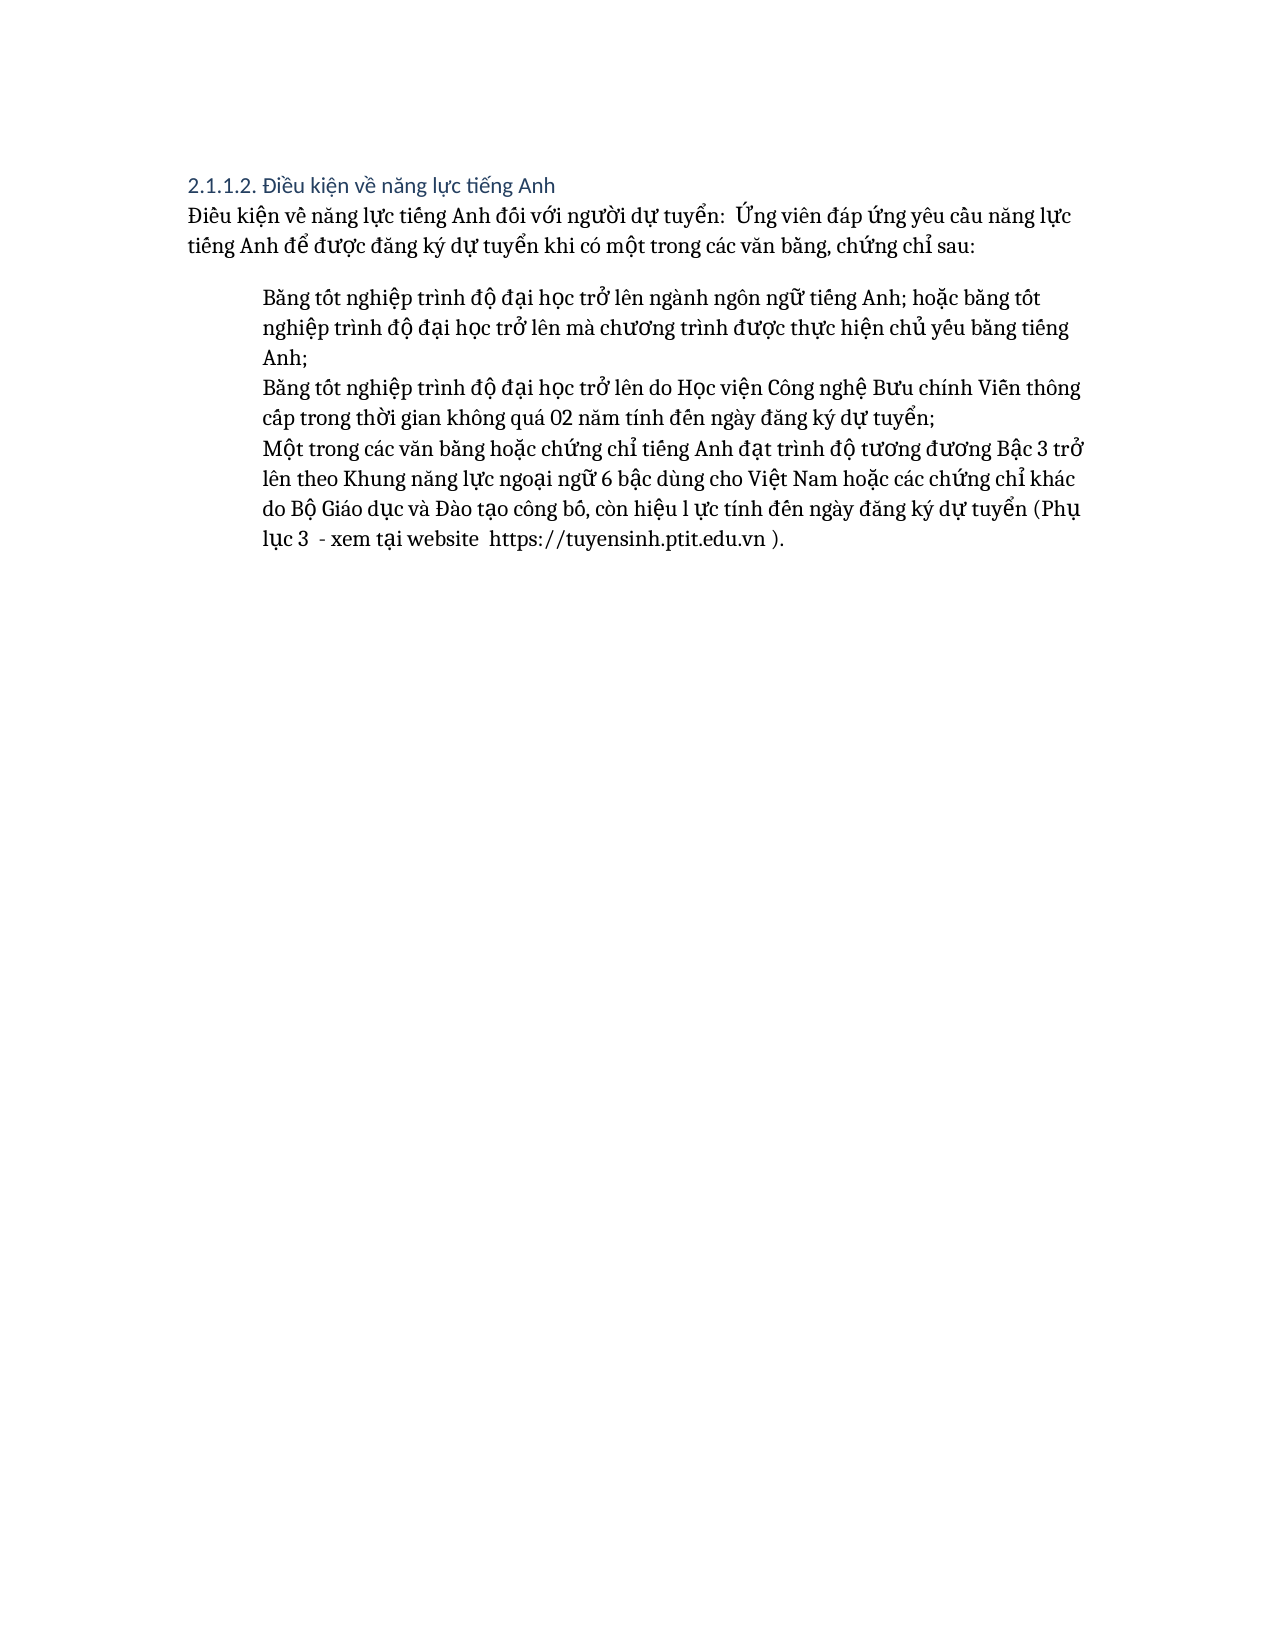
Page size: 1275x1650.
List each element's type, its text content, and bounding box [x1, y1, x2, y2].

list Bằng tốt nghiệp trình độ đại học trở lên do Học viện Công nghệ Bưu chính Viễn thông cấp trong thời gian không quá 02 năm tính đến ngày đăng ký dự tuyển; [262, 375, 1087, 431]
subtitle 2.1.1.2. Điều kiện về năng lực tiếng Anh [187, 171, 1087, 199]
list Bằng tốt nghiệp trình độ đại học trở lên ngành ngôn ngữ tiếng Anh; hoặc bằng tốt nghiệp trình độ đại học trở lên mà chương trình được thực hiện chủ yếu bằng tiếng Anh; [262, 284, 1087, 371]
text Điều kiện về năng lực tiếng Anh đối với người dự tuyển: Ứng viên đáp ứng yêu cầu năng lực tiếng Anh để được đăng ký dự tuyển khi có một trong các văn bằng, chứng chỉ sau: [187, 203, 1087, 259]
list Một trong các văn bằng hoặc chứng chỉ tiếng Anh đạt trình độ tương đương Bậc 3 trở lên theo Khung năng lực ngoại ngữ 6 bậc dùng cho Việt Nam hoặc các chứng chỉ khác do Bộ Giáo dục và Đào tạo công bố, còn hiệu l ực tính đến ngày đăng ký dự tuyển (Phụ lục 3 - xem tại website https://tuyensinh.ptit.edu.vn ). [262, 435, 1087, 552]
